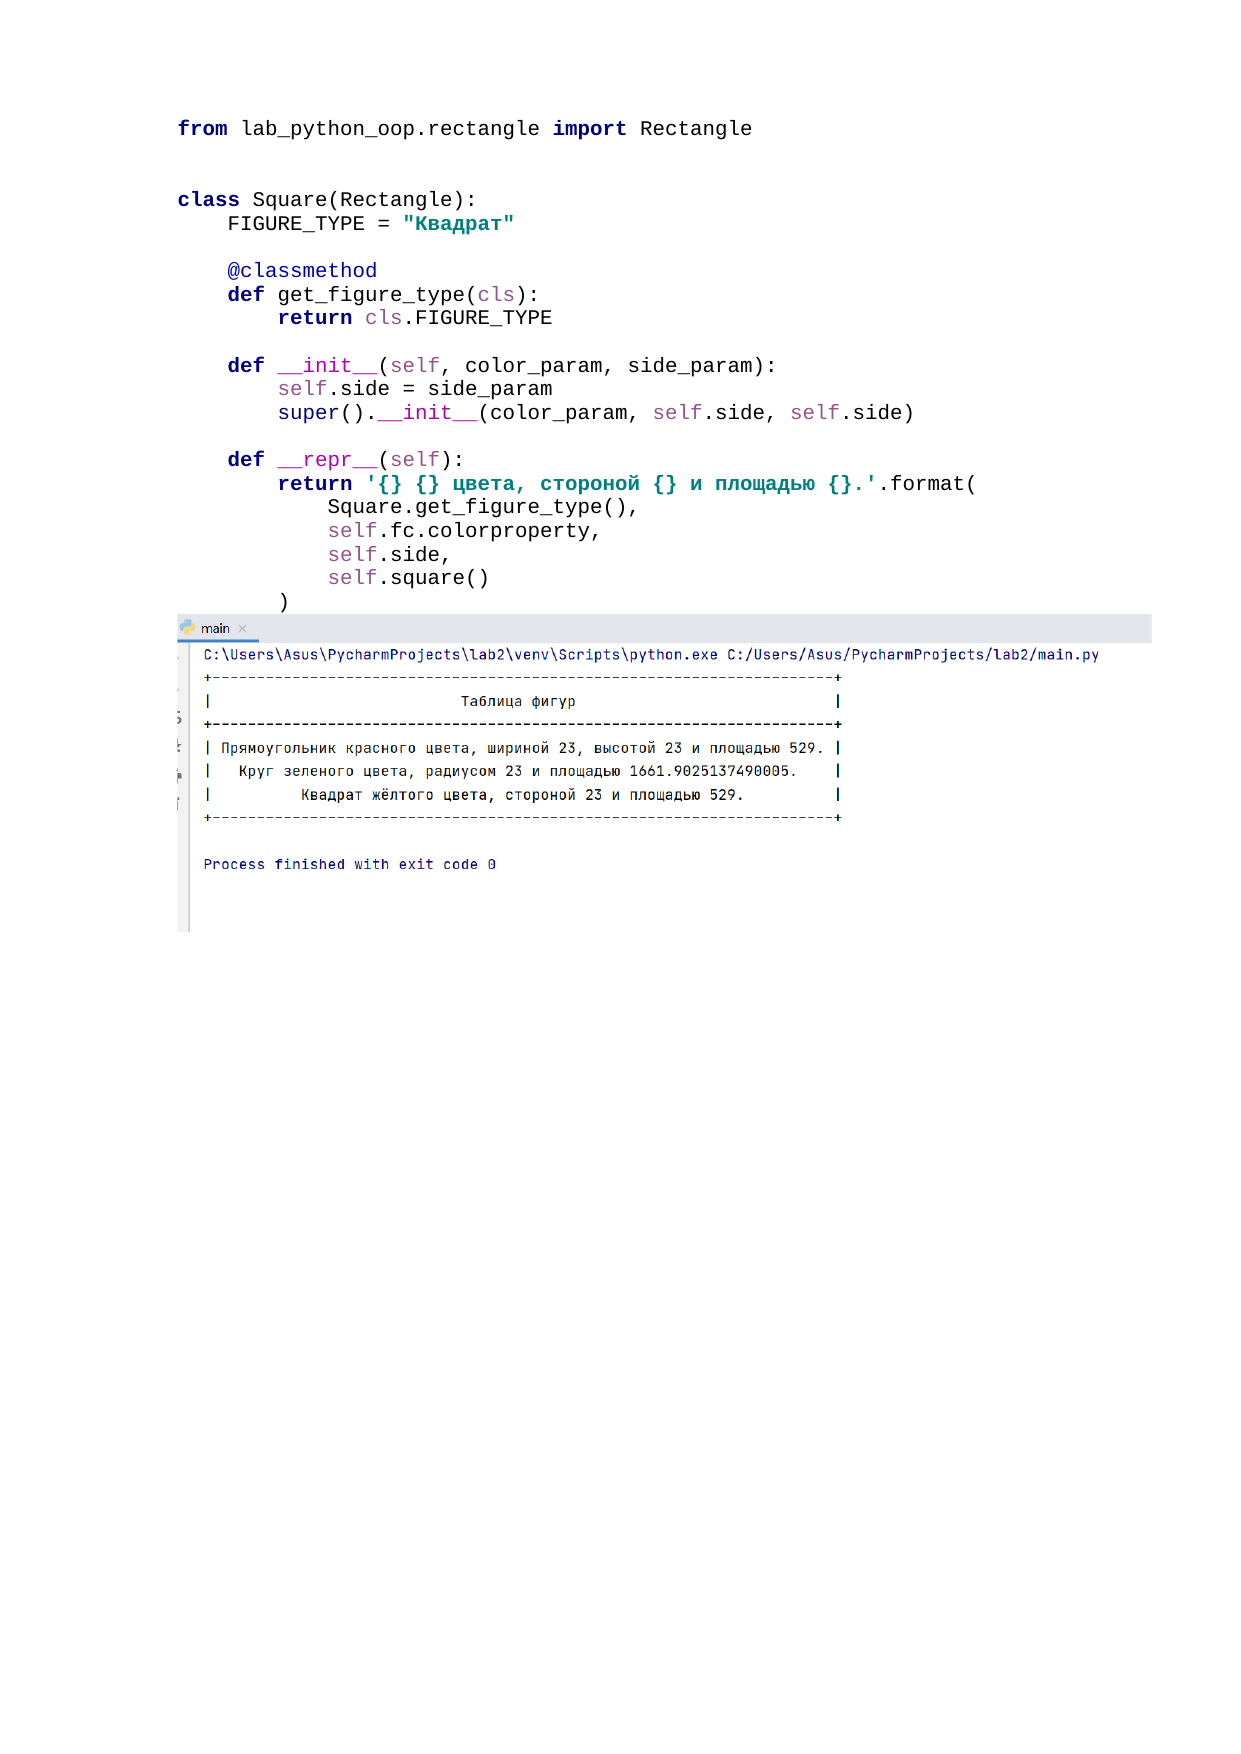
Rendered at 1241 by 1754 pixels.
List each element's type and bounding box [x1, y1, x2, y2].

text [177, 118, 1152, 614]
picture [177, 614, 1152, 932]
